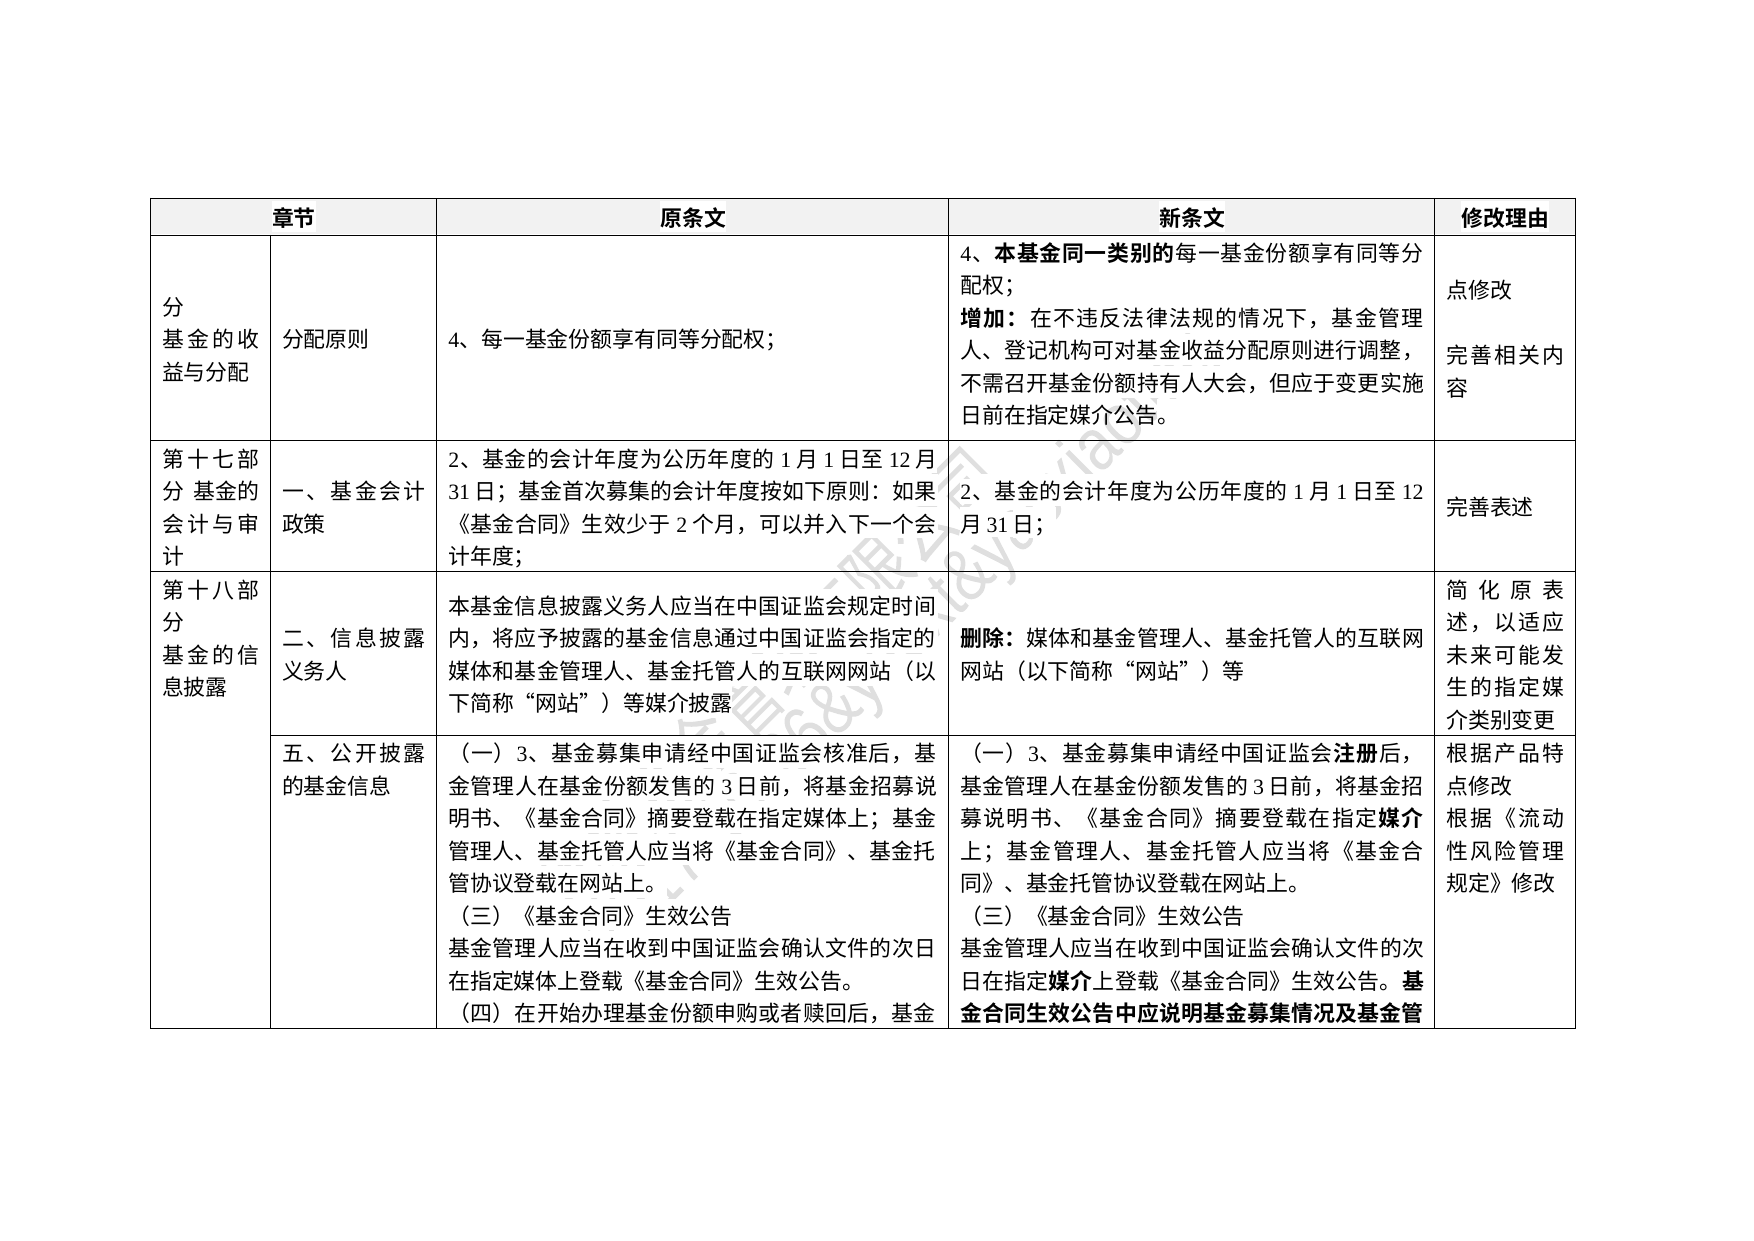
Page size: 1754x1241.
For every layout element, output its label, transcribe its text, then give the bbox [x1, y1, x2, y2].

table_cell 五、公开披露的基金信息 [271, 736, 436, 1028]
table_header 新条文 [949, 199, 1434, 234]
table_cell 完善表述 [1435, 441, 1575, 571]
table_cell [949, 736, 1434, 1028]
table_header 原条文 [437, 199, 948, 234]
table_cell 三、基金收益分配原则 [271, 236, 436, 440]
table_header 章节 [151, 199, 436, 234]
table_cell 2、基金的会计年度为公历年度的1月1日至12月31日； [949, 441, 1434, 571]
table_cell 二、信息披露义务人 [271, 572, 436, 735]
table_cell 2、基金的会计年度为公历年度的1月1日至12月31日；基金首次募集的会计年度按如下原则：如果《基金合同》生效少于2个月，可以并入下一个会计年度； [437, 441, 948, 571]
table_cell 第十六部分 基金的收益与分配 [151, 236, 270, 440]
table_cell 删除：媒体和基金管理人、基金托管人的互联网网站（以下简称“网站”）等 [949, 572, 1434, 735]
table_cell 简化原表述，以适应未来可能发生的指定媒介类别变更 [1435, 572, 1575, 735]
table_cell 4、每一基金份额享有同等分配权； [437, 236, 948, 440]
table_cell 根据产品特点修改 完善相关内容 [1435, 236, 1575, 440]
table_cell 本基金信息披露义务人应当在中国证监会规定时间内，将应予披露的基金信息通过中国证监会指定的媒体和基金管理人、基金托管人的互联网网站（以下简称“网站”）等媒介披露 [437, 572, 948, 735]
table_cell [437, 736, 948, 1028]
table_cell 第十八部分 基金的信息披露 [151, 572, 270, 1028]
table_cell 一、基金会计政策 [271, 441, 436, 571]
table_cell 根据产品特点修改 根据《流动性风险管理规定》修改 [1435, 736, 1575, 1028]
table_header 修改理由 [1435, 199, 1575, 234]
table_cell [949, 236, 1434, 440]
table_cell 第十七部分 基金的会计与审计 [151, 441, 270, 571]
